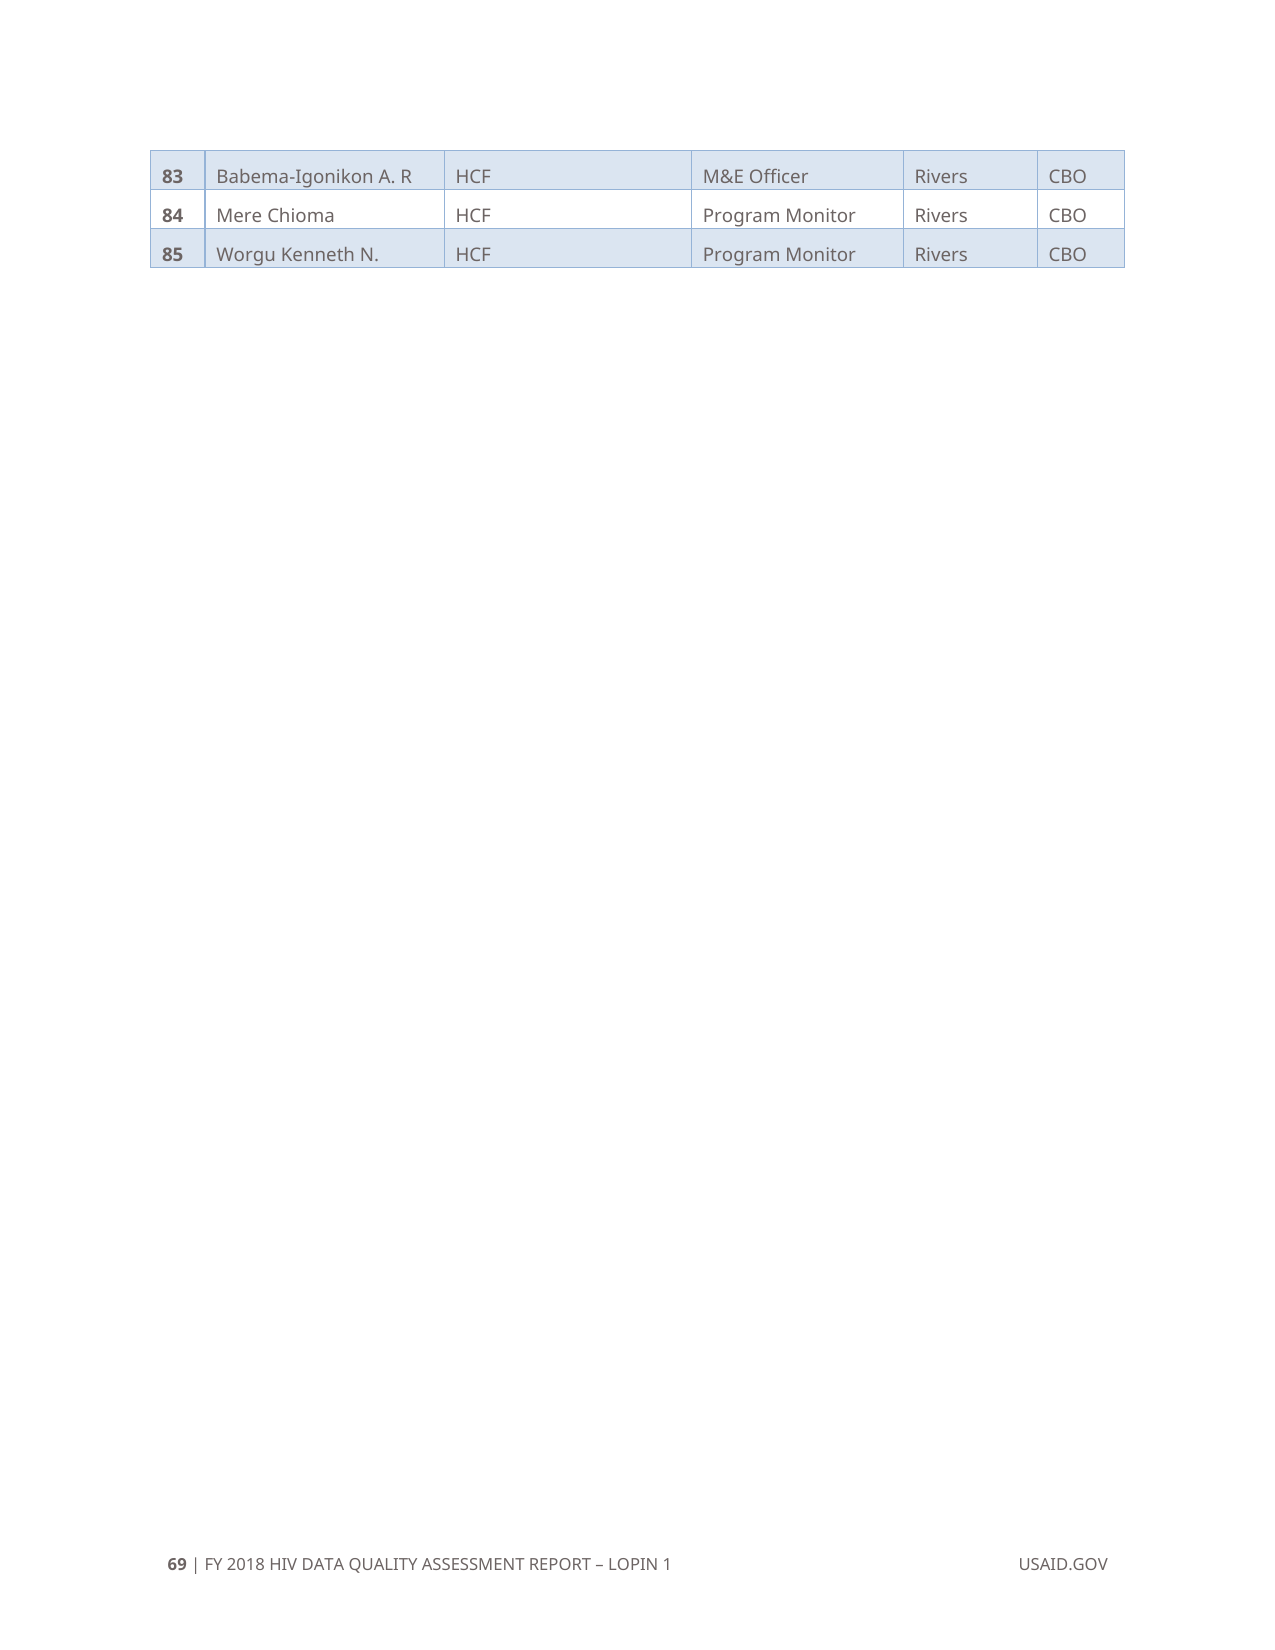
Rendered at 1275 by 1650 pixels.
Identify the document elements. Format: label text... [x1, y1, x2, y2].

table_cell Program Monitor [692, 229, 903, 267]
table_cell Rivers [904, 229, 1037, 267]
table_cell Mere Chioma [206, 190, 444, 228]
table_cell 85 [151, 229, 204, 267]
table_cell 84 [151, 190, 204, 228]
table_cell Rivers [904, 190, 1037, 228]
table_cell Babema-Igonikon A. R [206, 151, 444, 189]
table_cell Program Monitor [692, 190, 903, 228]
table_cell 83 [151, 151, 204, 189]
table_cell CBO [1038, 229, 1124, 267]
table_cell HCF [445, 151, 691, 189]
table_cell CBO [1038, 190, 1124, 228]
table_cell M&E Officer [692, 151, 903, 189]
table_cell HCF [445, 190, 691, 228]
table_cell CBO [1038, 151, 1124, 189]
table_cell Worgu Kenneth N. [206, 229, 444, 267]
table_cell Rivers [904, 151, 1037, 189]
table_cell HCF [445, 229, 691, 267]
